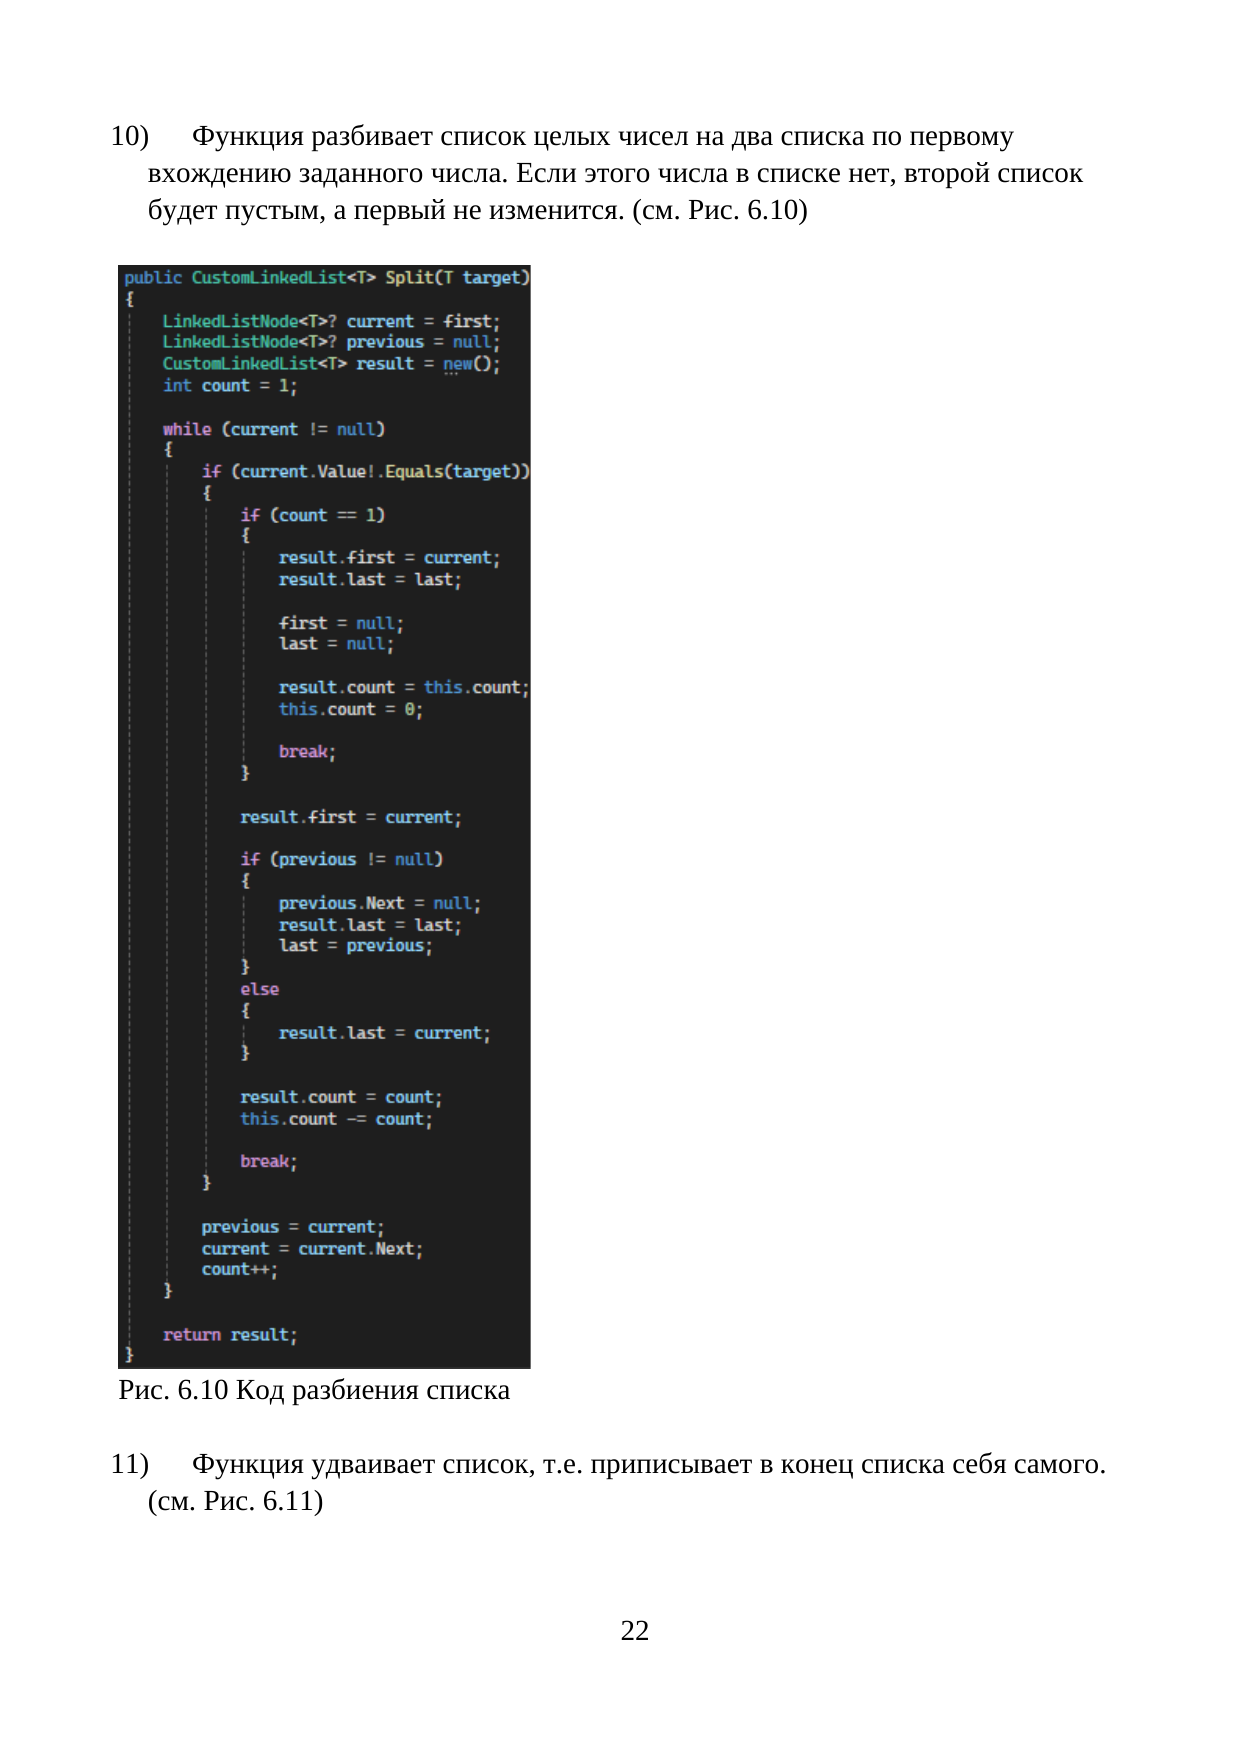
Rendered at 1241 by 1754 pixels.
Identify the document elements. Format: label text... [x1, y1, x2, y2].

list Функция разбивает список целых чисел на два списка по первому вхождению заданного числа. Если этого числа в списке нет, второй список будет пустым, а первый не изменится. (см. Рис. 6.10) [110, 118, 1152, 225]
list Функция удваивает список, т.е. приписывает в конец списка себя самого. (см. Рис. 6.11) [110, 1446, 1152, 1516]
text Рис. 6.10 Код разбиения списка [118, 1372, 1152, 1406]
picture [118, 265, 531, 1369]
